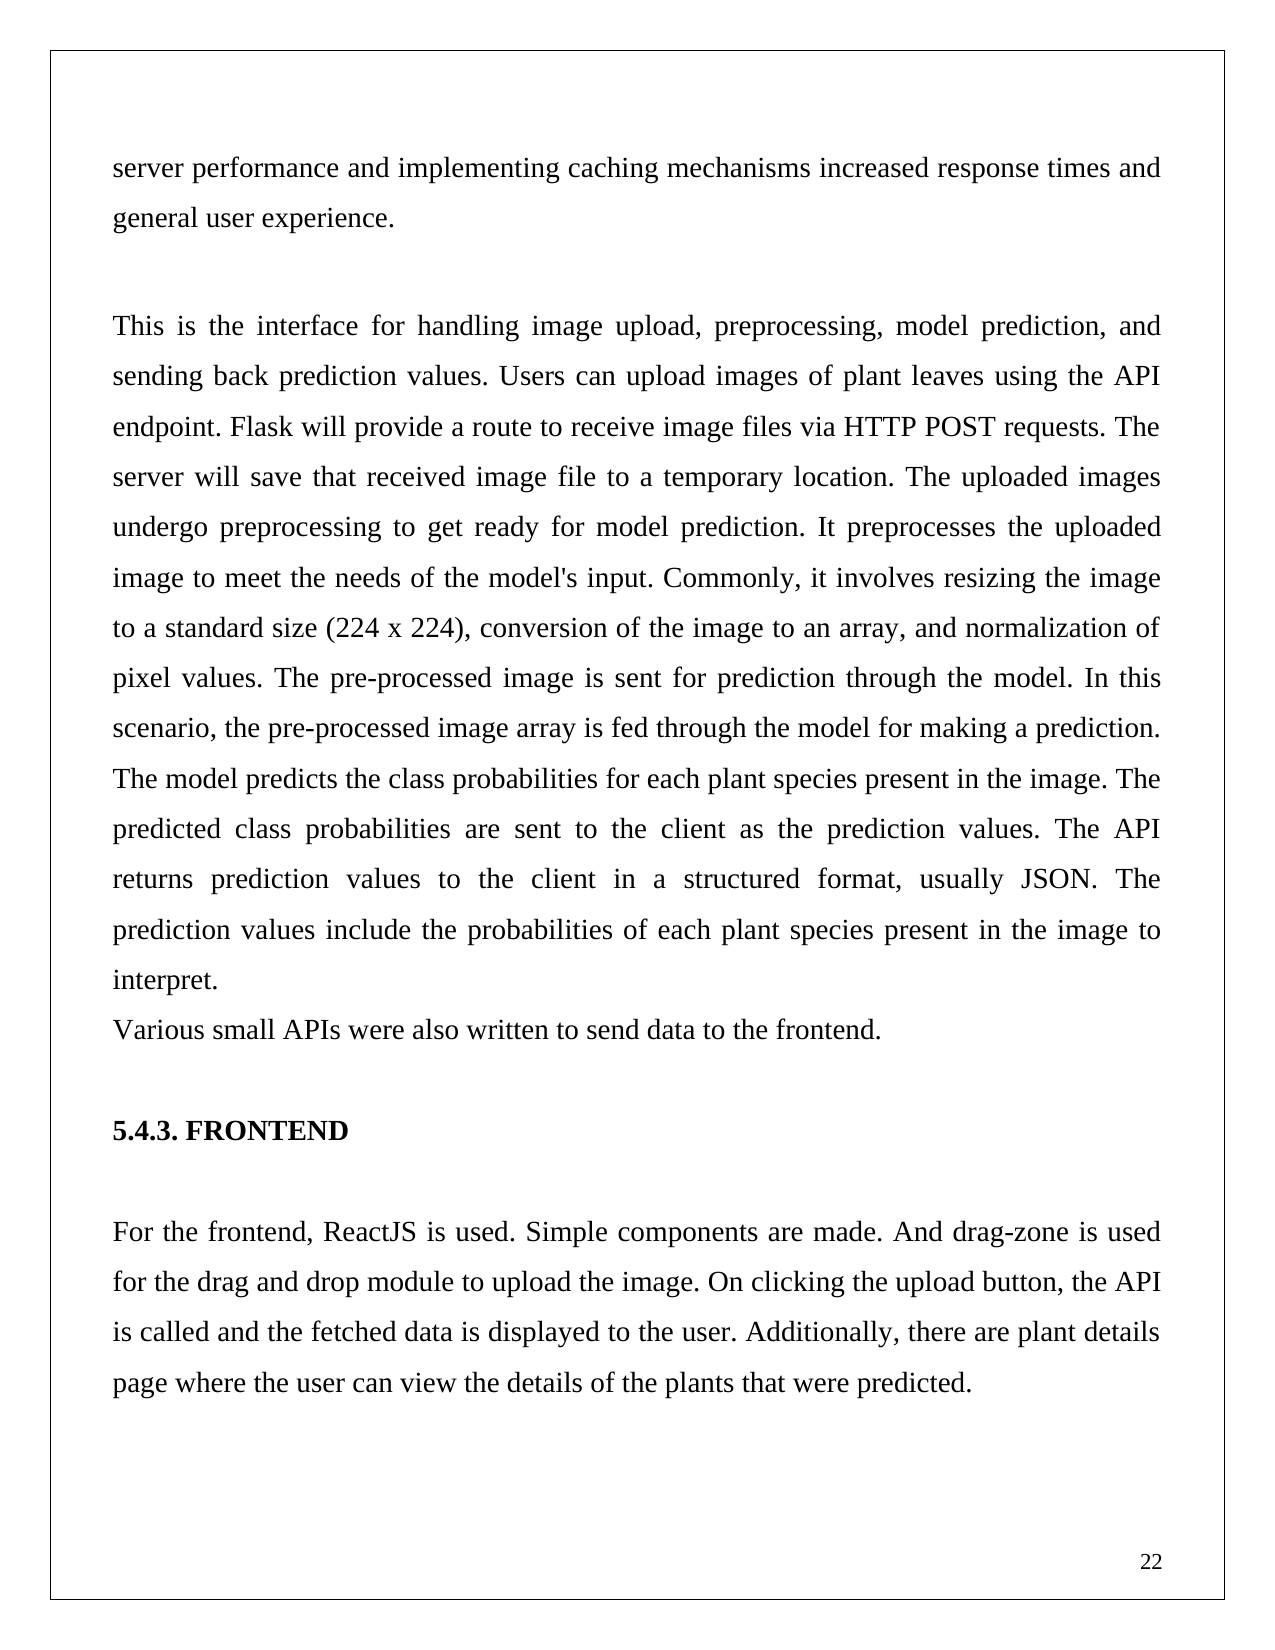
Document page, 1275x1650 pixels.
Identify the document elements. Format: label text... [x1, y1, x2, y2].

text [112, 150, 1162, 234]
text 5.4.3. FRONTEND [112, 1113, 1162, 1147]
text This is the interface for handling image upload, preprocessing, model prediction, and sending back prediction values. Users can upload images of plant leaves using the API endpoint. Flask will provide a route to receive image files via HTTP POST requests. The server will save that received image file to a temporary location. The uploaded images undergo preprocessing to get ready for model prediction. It preprocesses the uploaded image to meet the needs of the model's input. Commonly, it involves resizing the image to a standard size (224 x 224), conversion of the image to an array, and normalization of pixel values. The pre-processed image is sent for prediction through the model. In this scenario, the pre-processed image array is fed through the model for making a prediction. The model predicts the class probabilities for each plant species present in the image. The predicted class probabilities are sent to the client as the prediction values. The API returns prediction values to the client in a structured format, usually JSON. The prediction values include the probabilities of each plant species present in the image to interpret. [112, 308, 1162, 996]
text Various small APIs were also written to send data to the frontend. [112, 1012, 1162, 1046]
text For the frontend, ReactJS is used. Simple components are made. And drag-zone is used for the drag and drop module to upload the image. On clicking the upload button, the API is called and the fetched data is displayed to the user. Additionally, there are plant details page where the user can view the details of the plants that were predicted. [112, 1214, 1162, 1398]
